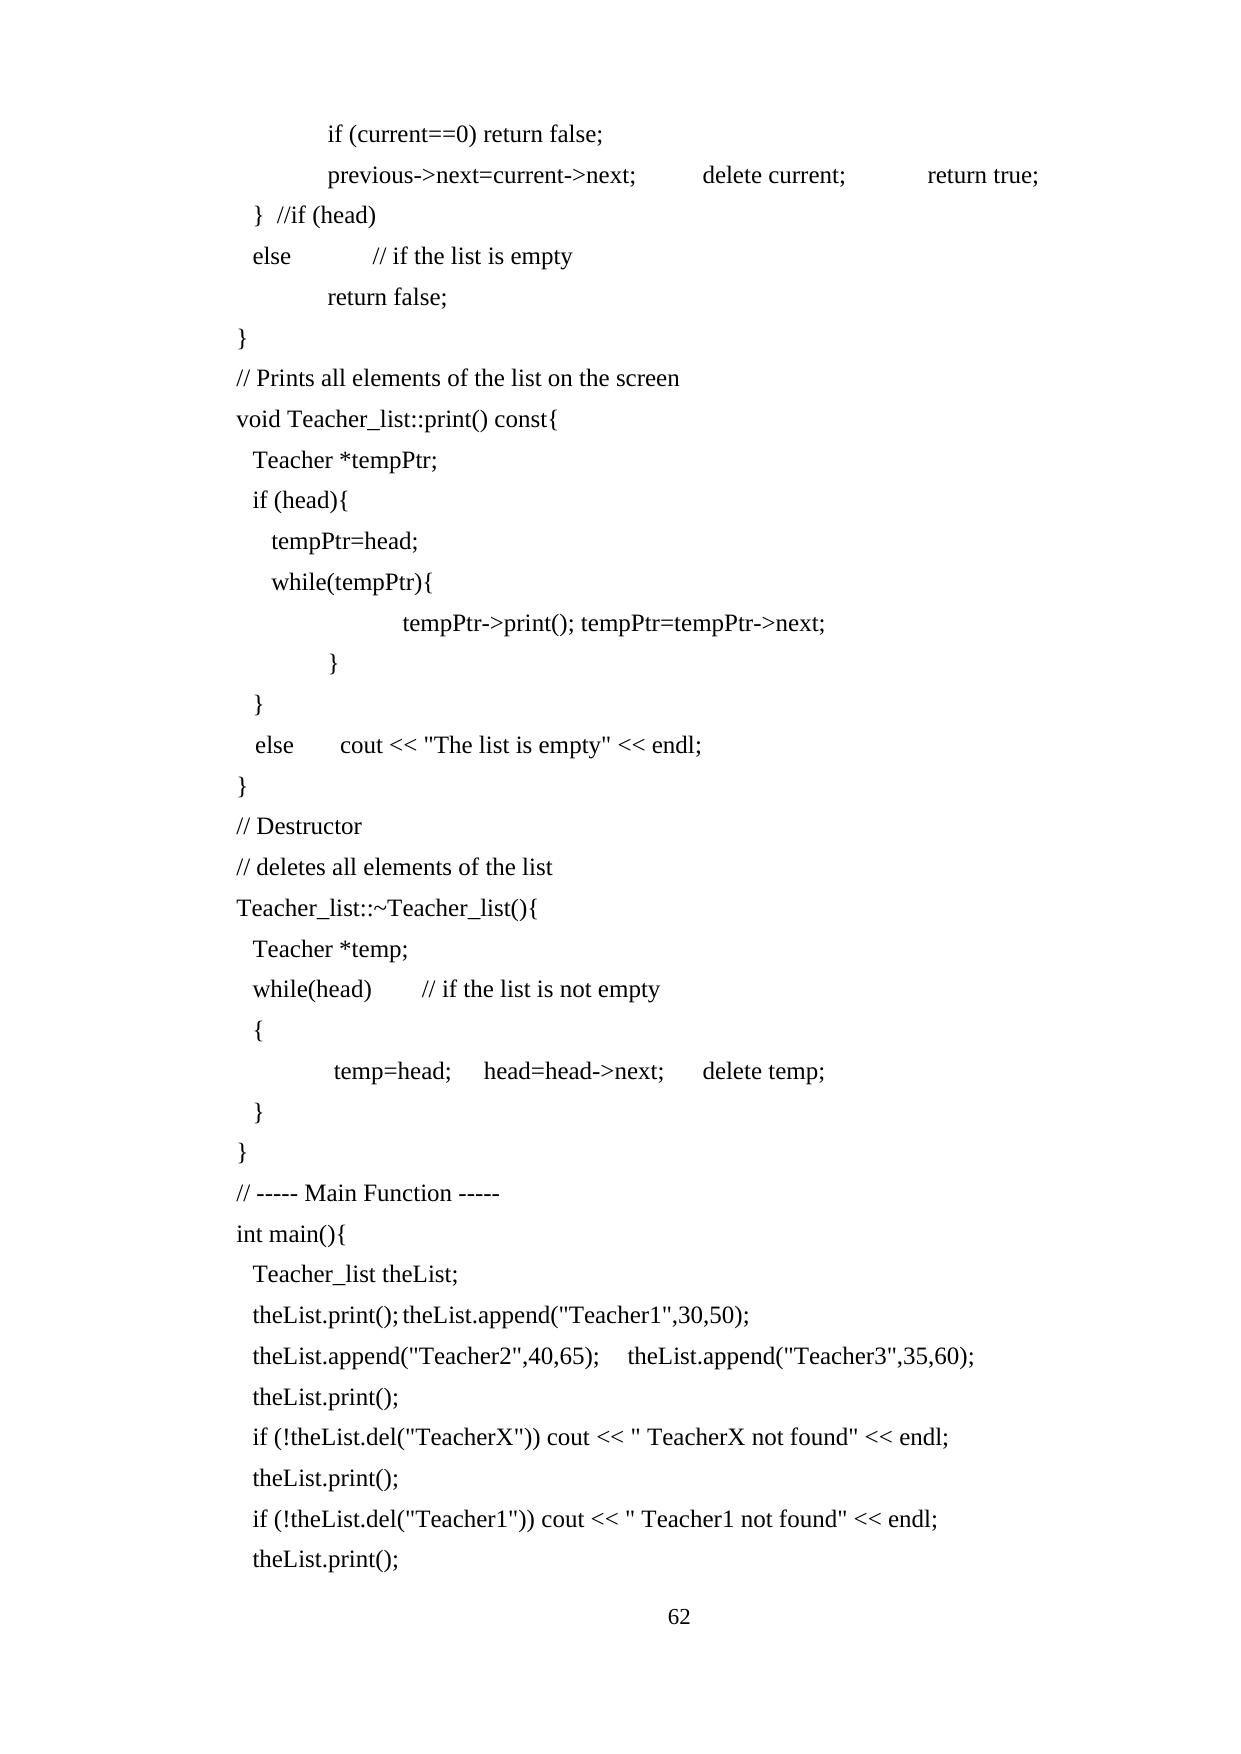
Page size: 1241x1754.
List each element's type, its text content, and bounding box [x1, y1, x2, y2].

text previous->next=current->next; delete current; return true; [177, 160, 1122, 188]
text } [177, 1097, 1122, 1125]
text tempPtr->print(); tempPtr=tempPtr->next; [177, 608, 1122, 637]
text // ----- Main Function ----- [177, 1178, 1122, 1207]
text theList.print(); [177, 1382, 1122, 1410]
text Teacher *tempPtr; [177, 445, 1122, 474]
text // Prints all elements of the list on the screen [177, 363, 1122, 392]
text else cout << "The list is empty" << endl; [177, 730, 1122, 759]
text theList.print(); [177, 1463, 1122, 1492]
text { [177, 1015, 1122, 1044]
text // Destructor [177, 811, 1122, 840]
text while(head) // if the list is not empty [177, 974, 1122, 1003]
text Teacher *temp; [177, 934, 1122, 962]
text temp=head; head=head->next; delete temp; [177, 1056, 1122, 1084]
text Teacher_list theList; [177, 1259, 1122, 1288]
text } [177, 689, 1122, 718]
text else // if the list is empty [177, 241, 1122, 270]
text if (head){ [177, 486, 1122, 514]
text if (current==0) return false; [177, 119, 1122, 148]
text theList.print(); [177, 1544, 1122, 1573]
text } [177, 771, 1122, 799]
text void Teacher_list::print() const{ [177, 404, 1122, 433]
text } [177, 648, 1122, 677]
text } //if (head) [177, 201, 1122, 229]
text theList.print(); theList.append("Teacher1",30,50); [177, 1300, 1122, 1329]
text // deletes all elements of the list [177, 852, 1122, 881]
text if (!theList.del("TeacherX")) cout << " TeacherX not found" << endl; [177, 1422, 1122, 1451]
text while(tempPtr){ [177, 567, 1122, 596]
text if (!theList.del("Teacher1")) cout << " Teacher1 not found" << endl; [177, 1504, 1122, 1533]
text } [177, 323, 1122, 351]
text tempPtr=head; [177, 526, 1122, 555]
text } [177, 1137, 1122, 1166]
text theList.append("Teacher2",40,65); theList.append("Teacher3",35,60); [177, 1341, 1122, 1370]
text Teacher_list::~Teacher_list(){ [177, 893, 1122, 922]
text int main(){ [177, 1219, 1122, 1247]
text return false; [177, 282, 1122, 311]
